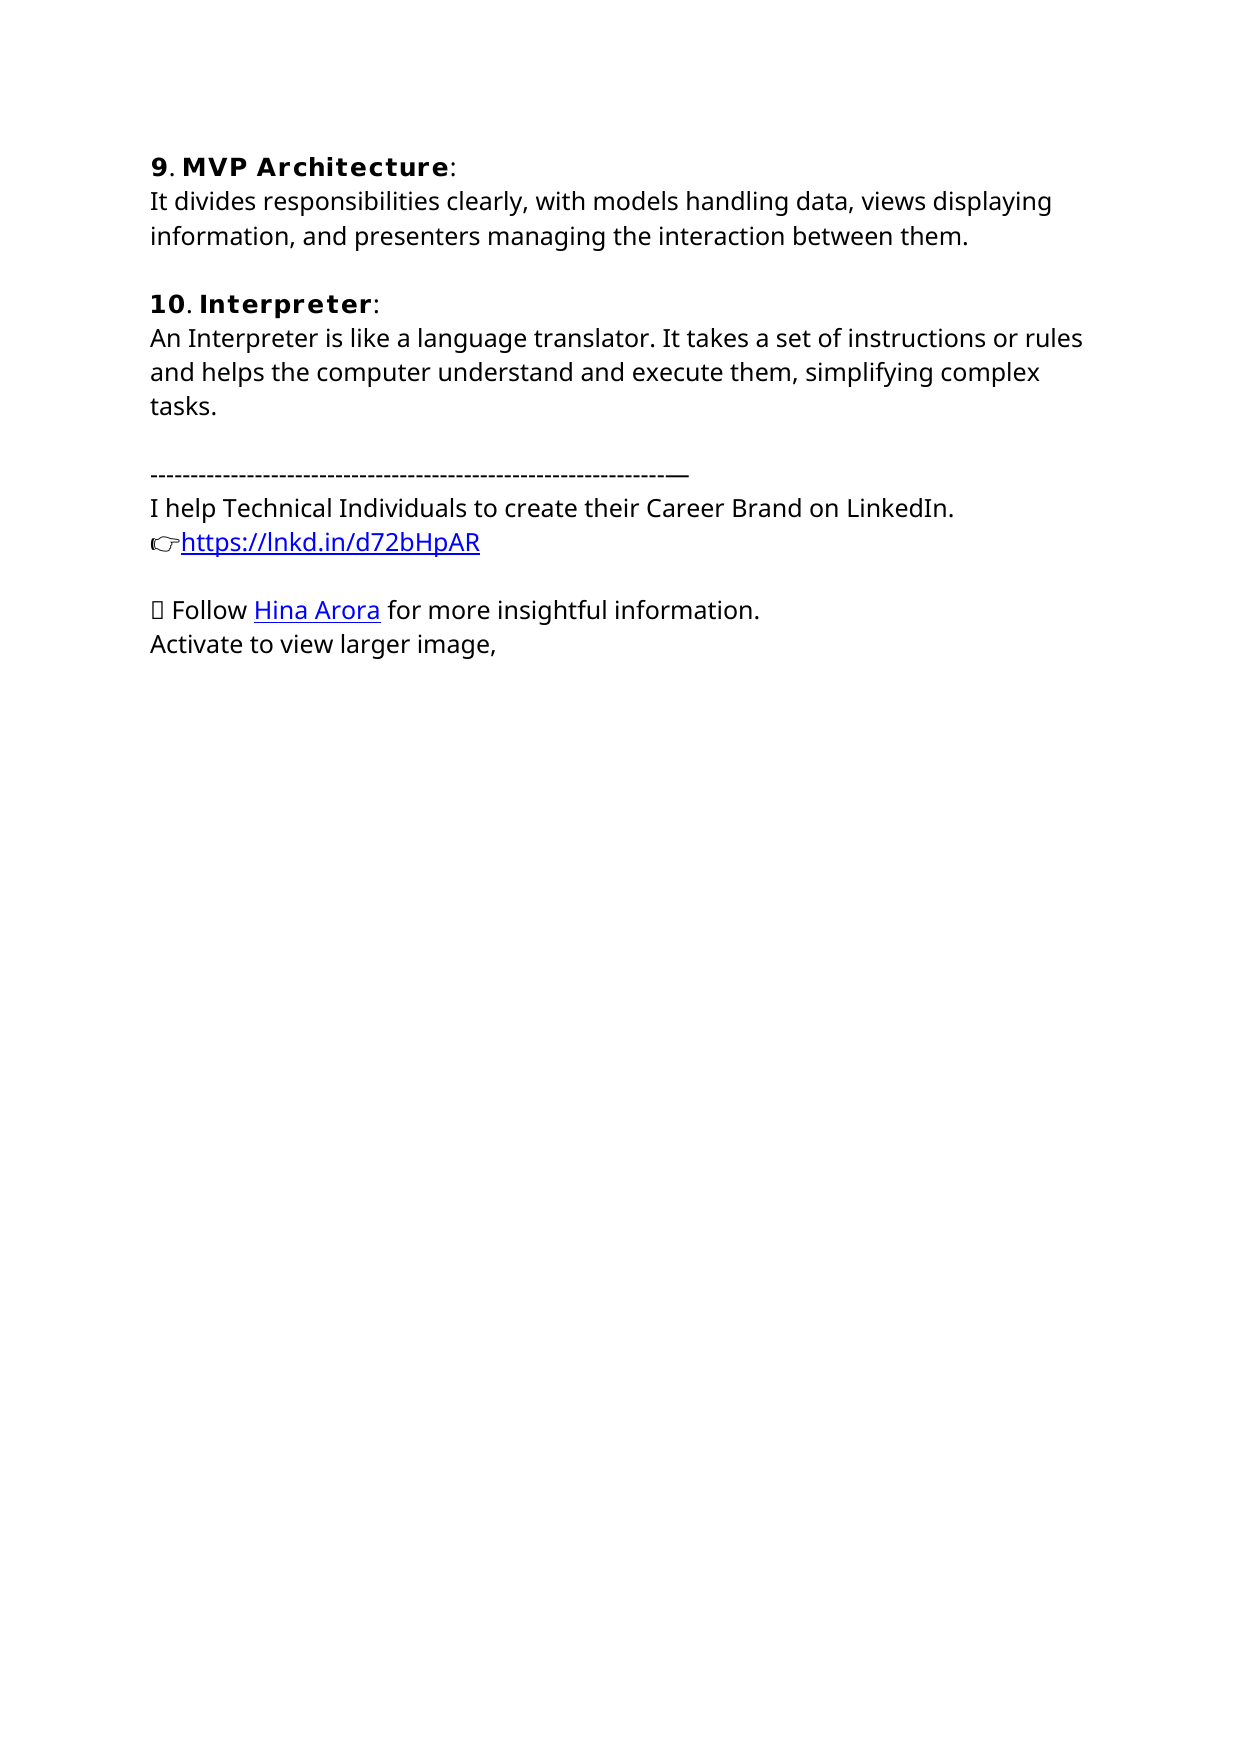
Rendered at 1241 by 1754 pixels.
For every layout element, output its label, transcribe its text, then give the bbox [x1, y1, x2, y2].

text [150, 150, 1090, 627]
text Activate to view larger image, [150, 627, 1090, 661]
